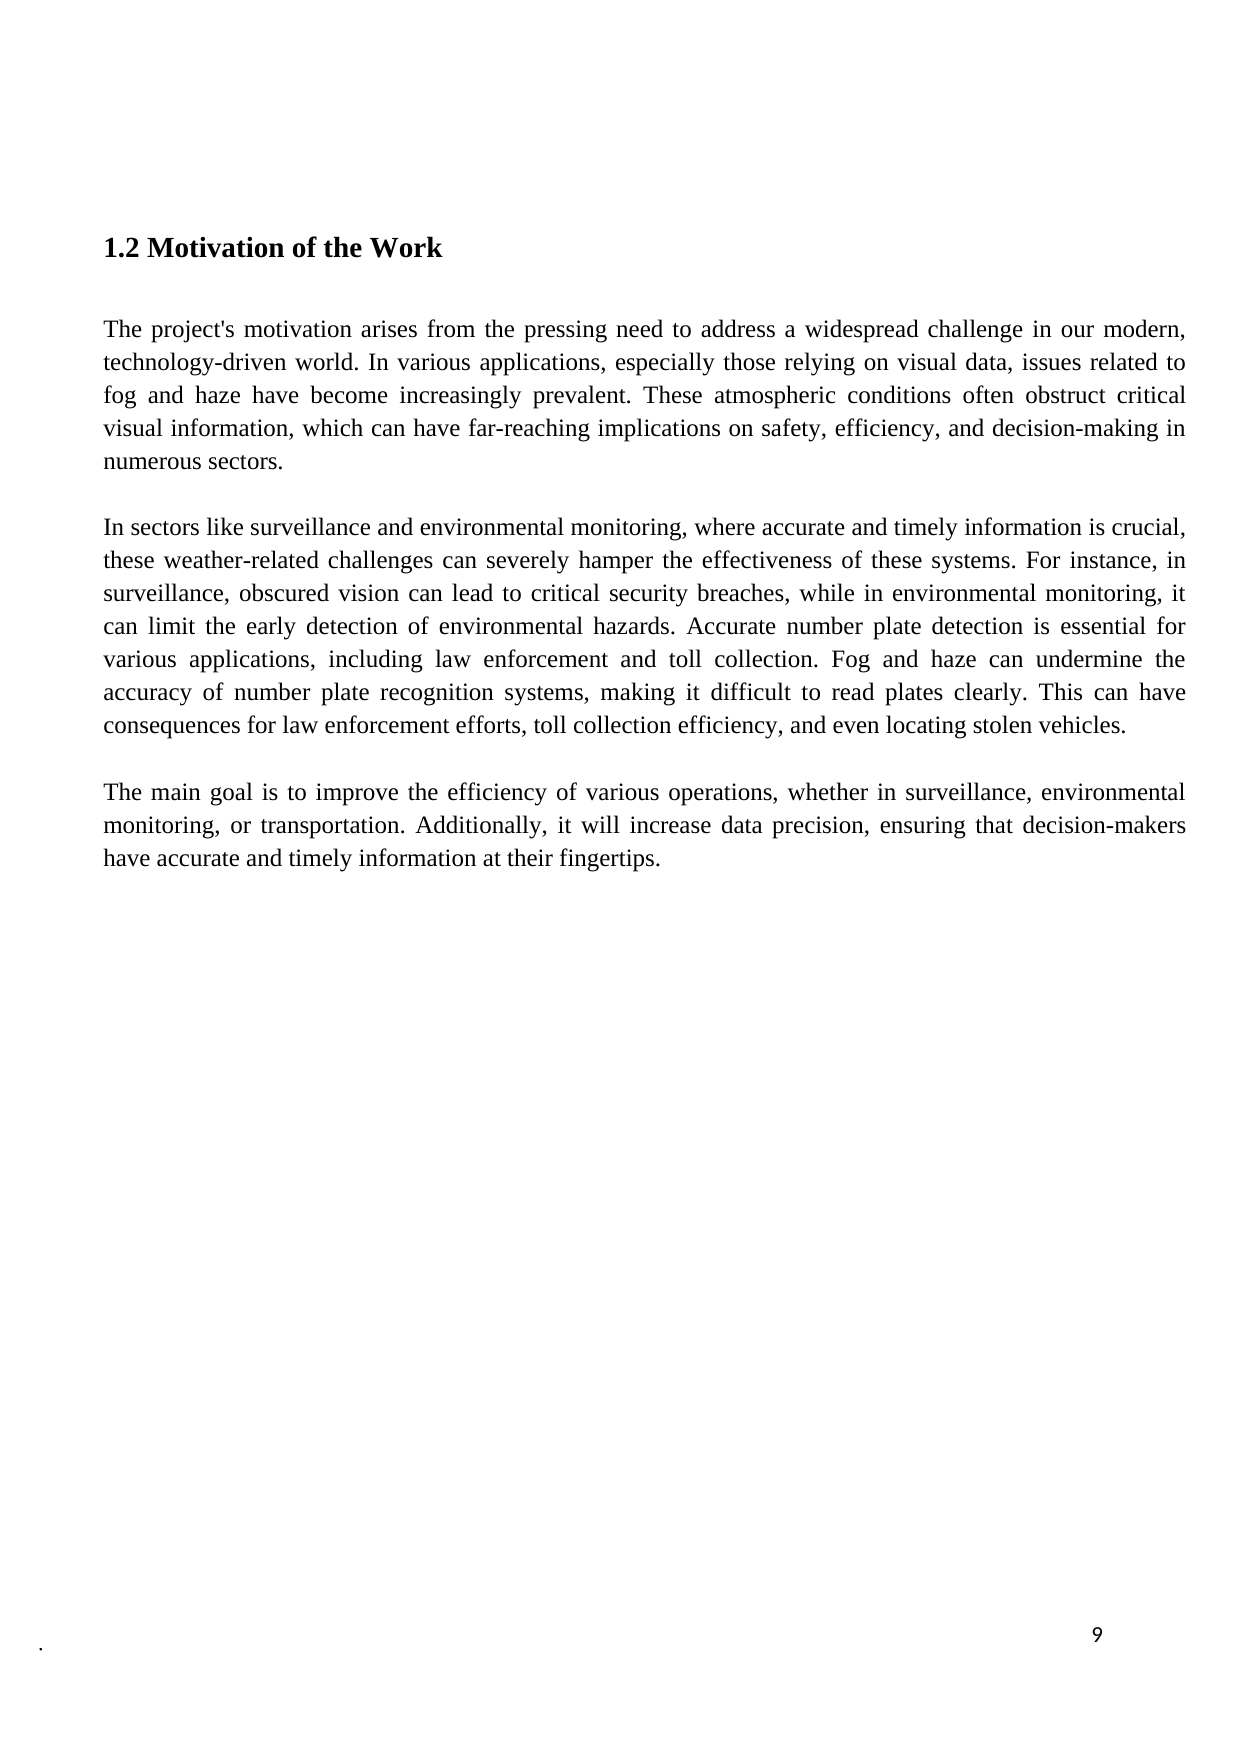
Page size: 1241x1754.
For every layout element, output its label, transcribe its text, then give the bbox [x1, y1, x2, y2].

text The project's motivation arises from the pressing need to address a widespread challenge in our modern, technology-driven world. In various applications, especially those relying on visual data, issues related to fog and haze have become increasingly prevalent. These atmospheric conditions often obstruct critical visual information, which can have far-reaching implications on safety, efficiency, and decision-making in numerous sectors. [103, 314, 1187, 475]
text In sectors like surveillance and environmental monitoring, where accurate and timely information is crucial, these weather-related challenges can severely hamper the effectiveness of these systems. For instance, in surveillance, obscured vision can lead to critical security breaches, while in environmental monitoring, it can limit the early detection of environmental hazards. Accurate number plate detection is essential for various applications, including law enforcement and toll collection. Fog and haze can undermine the accuracy of number plate recognition systems, making it difficult to read plates clearly. This can have consequences for law enforcement efforts, toll collection efficiency, and even locating stolen vehicles. [103, 512, 1187, 739]
text 1.2 Motivation of the Work [103, 231, 1187, 264]
text The main goal is to improve the efficiency of various operations, whether in surveillance, environmental monitoring, or transportation. Additionally, it will increase data precision, ensuring that decision-makers have accurate and timely information at their fingertips. [103, 777, 1187, 872]
